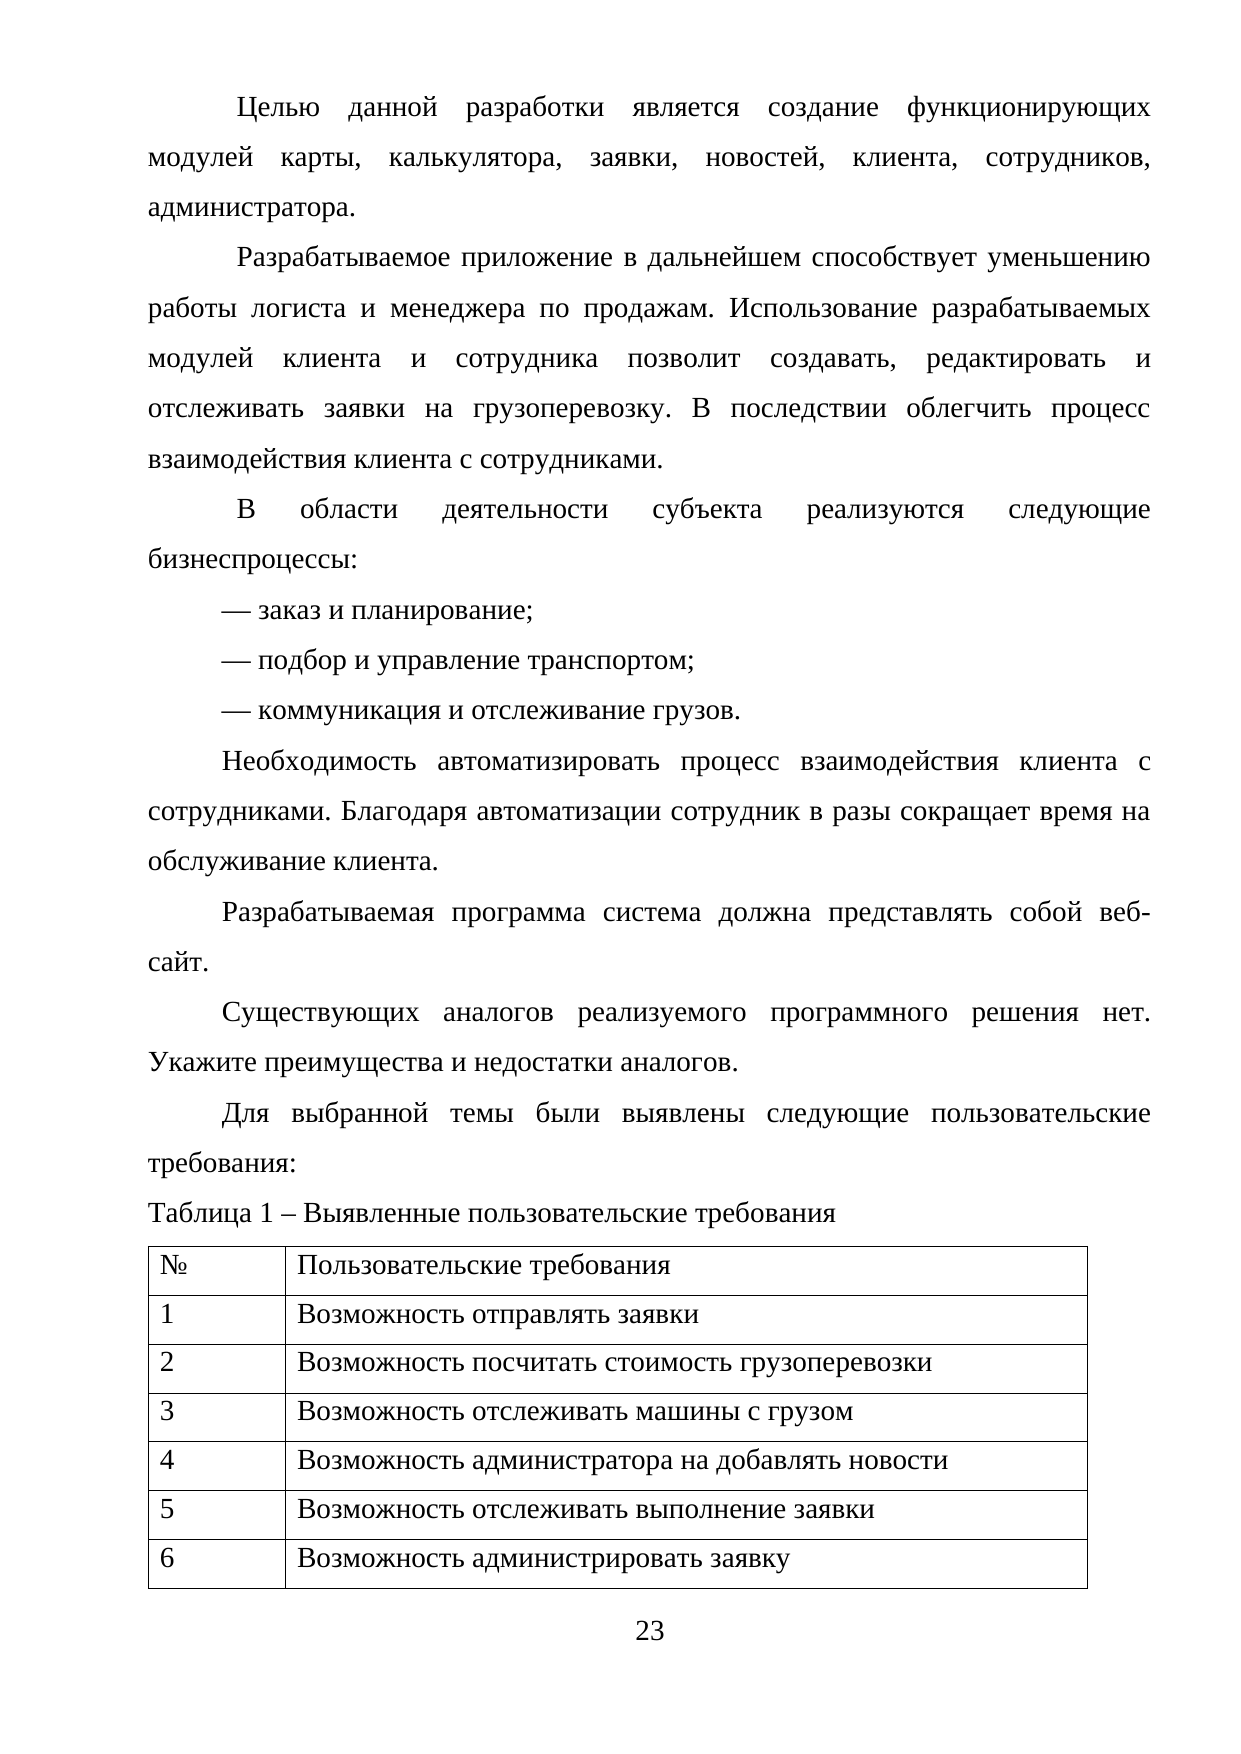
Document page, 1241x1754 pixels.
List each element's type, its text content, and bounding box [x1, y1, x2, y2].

table_cell Возможность отслеживать машины с грузом [286, 1394, 1087, 1441]
table_cell 5 [149, 1491, 285, 1539]
text В области деятельности субъекта реализуются следующие бизнеспроцессы: [148, 491, 1152, 575]
table_cell Возможность отслеживать выполнение заявки [286, 1491, 1087, 1539]
table_cell Возможность посчитать стоимость грузоперевозки [286, 1345, 1087, 1392]
table_cell 2 [149, 1345, 285, 1392]
text — подбор и управление транспортом; [148, 642, 1152, 676]
table_cell Возможность отправлять заявки [286, 1296, 1087, 1343]
table_header Пользовательские требования [286, 1247, 1087, 1295]
table_cell 3 [149, 1394, 285, 1441]
text Существующих аналогов реализуемого программного решения нет. Укажите преимущества и недостатки аналогов. [148, 994, 1152, 1078]
table_header № [149, 1247, 285, 1295]
text Разрабатываемое приложение в дальнейшем способствует уменьшению работы логиста и менеджера по продажам. Использование разрабатываемых модулей клиента и сотрудника позволит создавать, редактировать и отслеживать заявки на грузоперевозку. В последствии облегчить процесс взаимодействия клиента с сотрудниками. [148, 239, 1152, 474]
text — заказ и планирование; [148, 592, 1152, 625]
table_cell 6 [149, 1540, 285, 1588]
table_cell Возможность администрировать заявку [286, 1540, 1087, 1588]
text — коммуникация и отслеживание грузов. [148, 692, 1152, 726]
table_cell 1 [149, 1296, 285, 1343]
text Для выбранной темы были выявлены следующие пользовательские требования: [148, 1095, 1152, 1179]
text Таблица 1 – Выявленные пользовательские требования [148, 1196, 1152, 1229]
text Необходимость автоматизировать процесс взаимодействия клиента с сотрудниками. Благодаря автоматизации сотрудник в разы сокращает время на обслуживание клиента. [148, 743, 1152, 877]
text Целью данной разработки является создание функционирующих модулей карты, калькулятора, заявки, новостей, клиента, сотрудников, администратора. [148, 89, 1152, 223]
text Разрабатываемая программа система должна представлять собой веб-сайт. [148, 894, 1152, 977]
table_cell 4 [149, 1442, 285, 1490]
table_cell Возможность администратора на добавлять новости [286, 1442, 1087, 1490]
